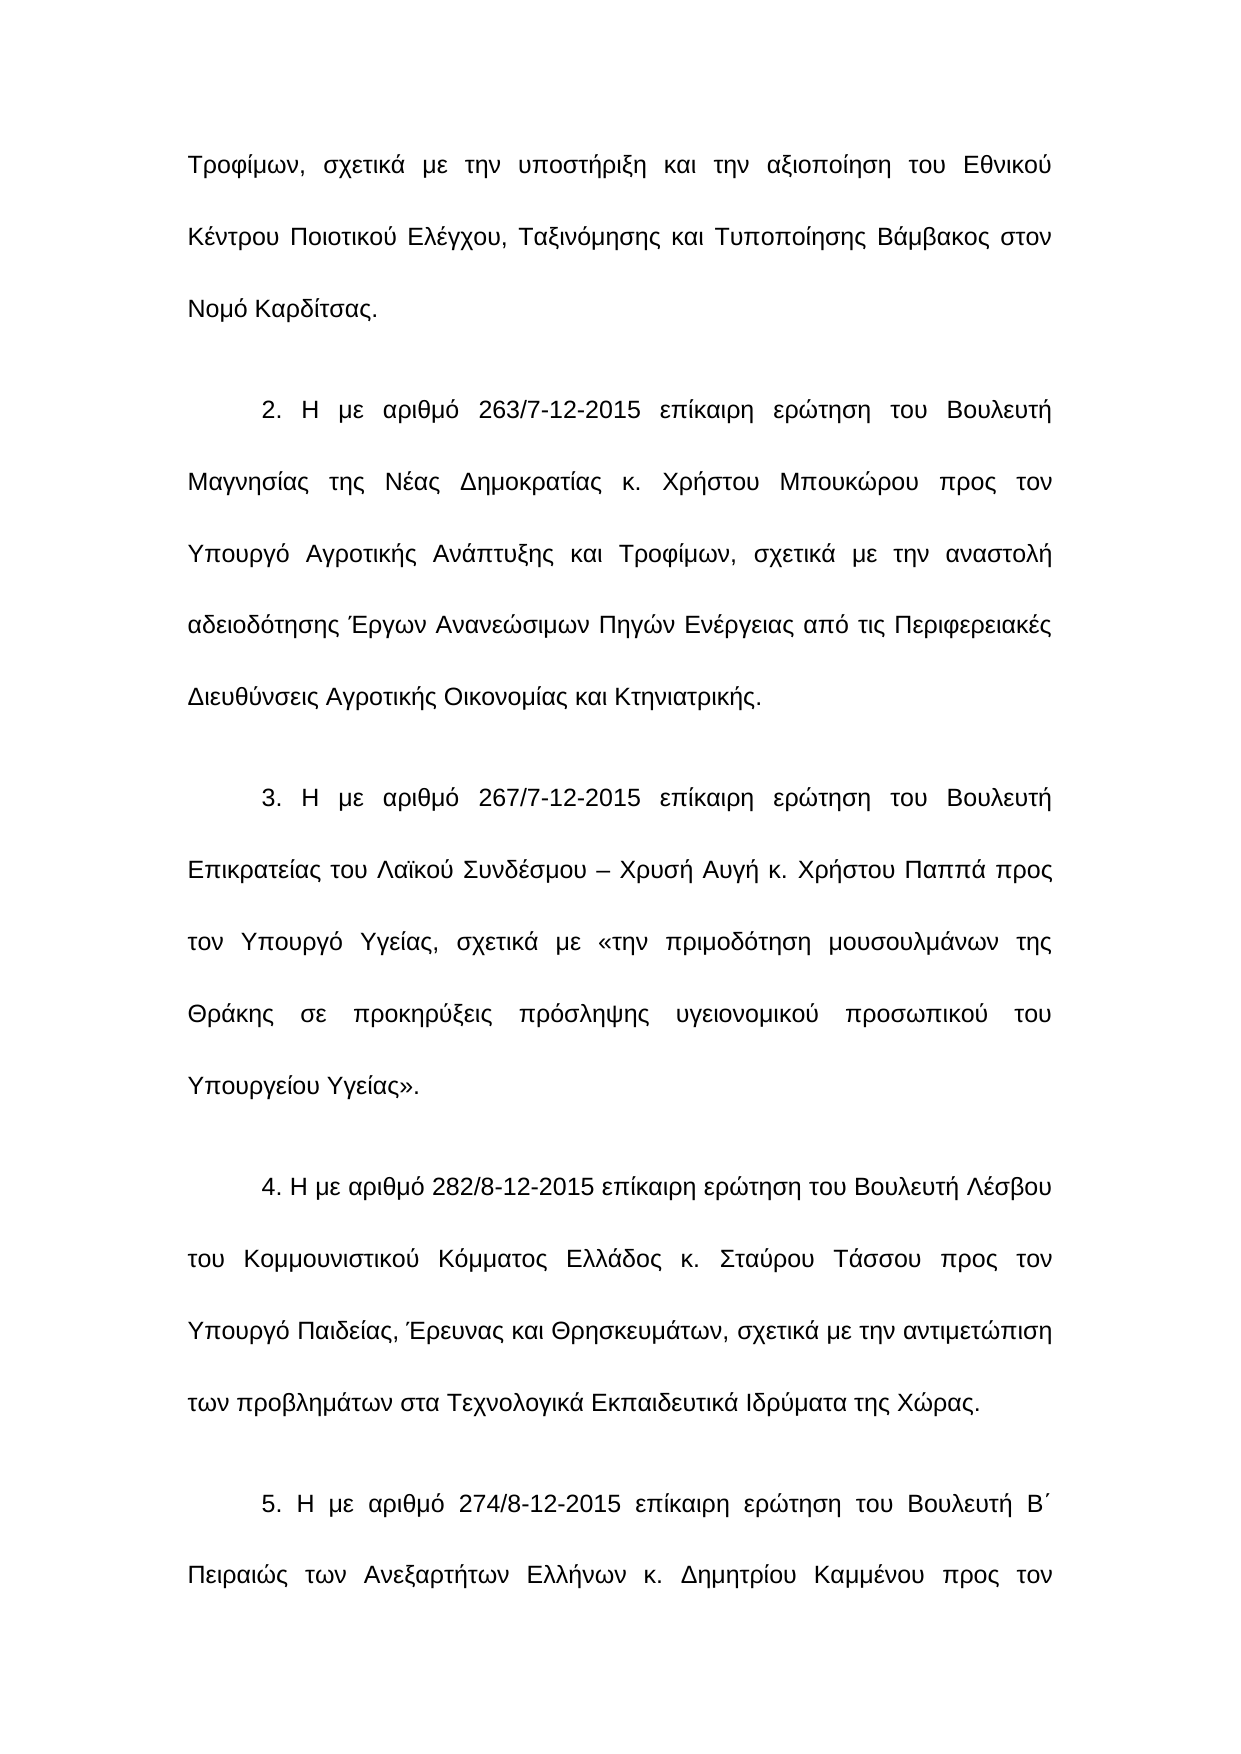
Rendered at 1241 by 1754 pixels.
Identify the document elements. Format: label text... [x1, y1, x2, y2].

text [187, 1488, 1053, 1589]
text 3. Η με αριθμό 267/7-12-2015 επίκαιρη ερώτηση του Βουλευτή Επικρατείας του Λαϊκού Συνδέσμου – Χρυσή Αυγή κ. Χρήστου Παππά προς τον Υπουργό Υγείας, σχετικά με «την πριμοδότηση μουσουλμάνων της Θράκης σε προκηρύξεις πρόσληψης υγειονομικού προσωπικού του Υπουργείου Υγείας». [187, 783, 1053, 1099]
text 4. Η με αριθμό 282/8-12-2015 επίκαιρη ερώτηση του Βουλευτή Λέσβου του Κομμουνιστικού Κόμματος Ελλάδος κ. Σταύρου Τάσσου προς τον Υπουργό Παιδείας, Έρευνας και Θρησκευμάτων, σχετικά με την αντιμετώπιση των προβλημάτων στα Τεχνολογικά Εκπαιδευτικά Ιδρύματα της Χώρας. [187, 1172, 1053, 1416]
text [187, 150, 1053, 322]
text 2. Η με αριθμό 263/7-12-2015 επίκαιρη ερώτηση του Βουλευτή Μαγνησίας της Νέας Δημοκρατίας κ. Χρήστου Μπουκώρου προς τον Υπουργό Αγροτικής Ανάπτυξης και Τροφίμων, σχετικά με την αναστολή αδειοδότησης Έργων Ανανεώσιμων Πηγών Ενέργειας από τις Περιφερειακές Διευθύνσεις Αγροτικής Οικονομίας και Κτηνιατρικής. [187, 395, 1053, 711]
